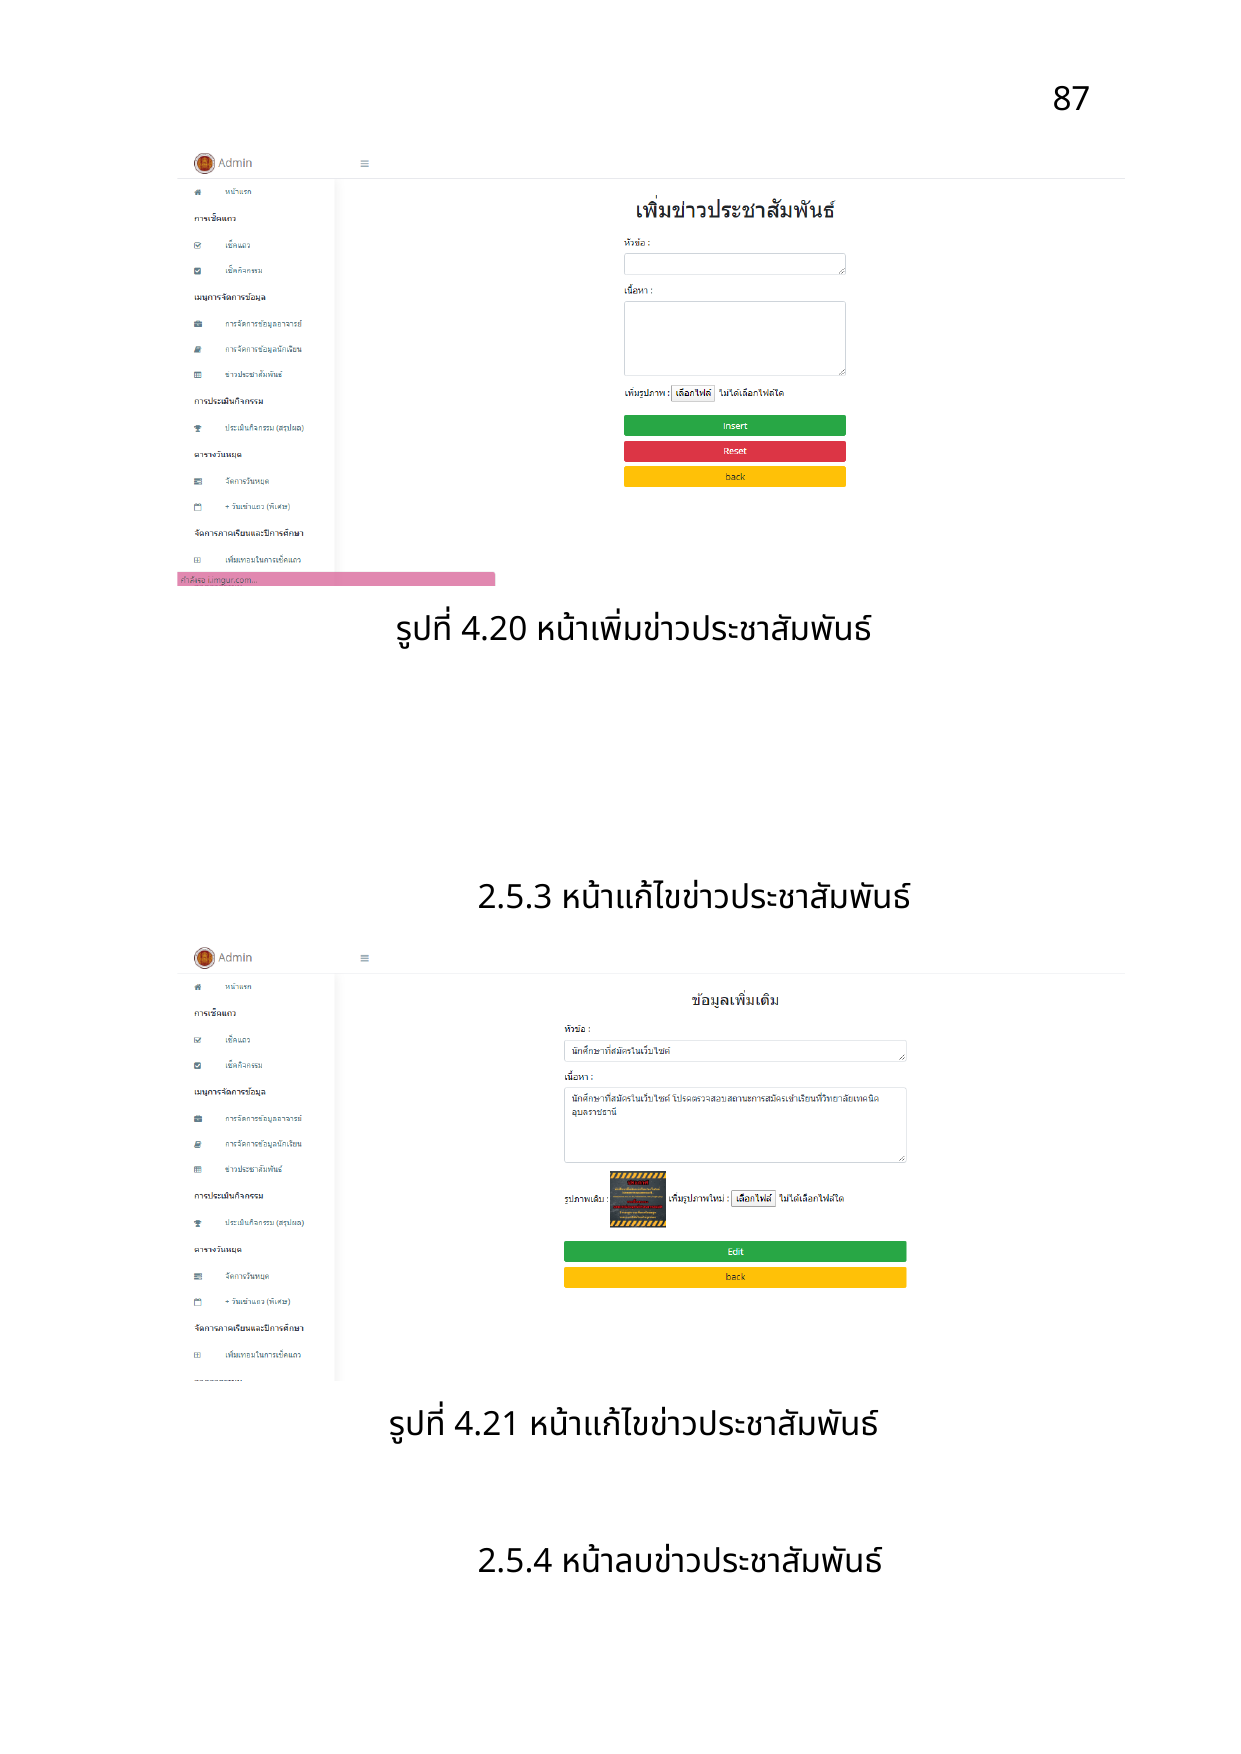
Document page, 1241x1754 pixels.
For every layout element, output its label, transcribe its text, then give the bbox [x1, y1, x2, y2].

text 2.5.4 หน้าลบข่าวประชาสัมพันธ์ [402, 1536, 1090, 1587]
text 2.5.3 หน้าแก้ไขข่าวประชาสัมพันธ์ [402, 873, 1090, 923]
text รูปที่ 4.21 หน้าแก้ไขข่าวประชาสัมพันธ์ [177, 1399, 1090, 1450]
picture [177, 150, 1125, 586]
picture [177, 943, 1125, 1381]
text รูปที่ 4.20 หน้าเพิ่มข่าวประชาสัมพันธ์ [177, 604, 1090, 655]
